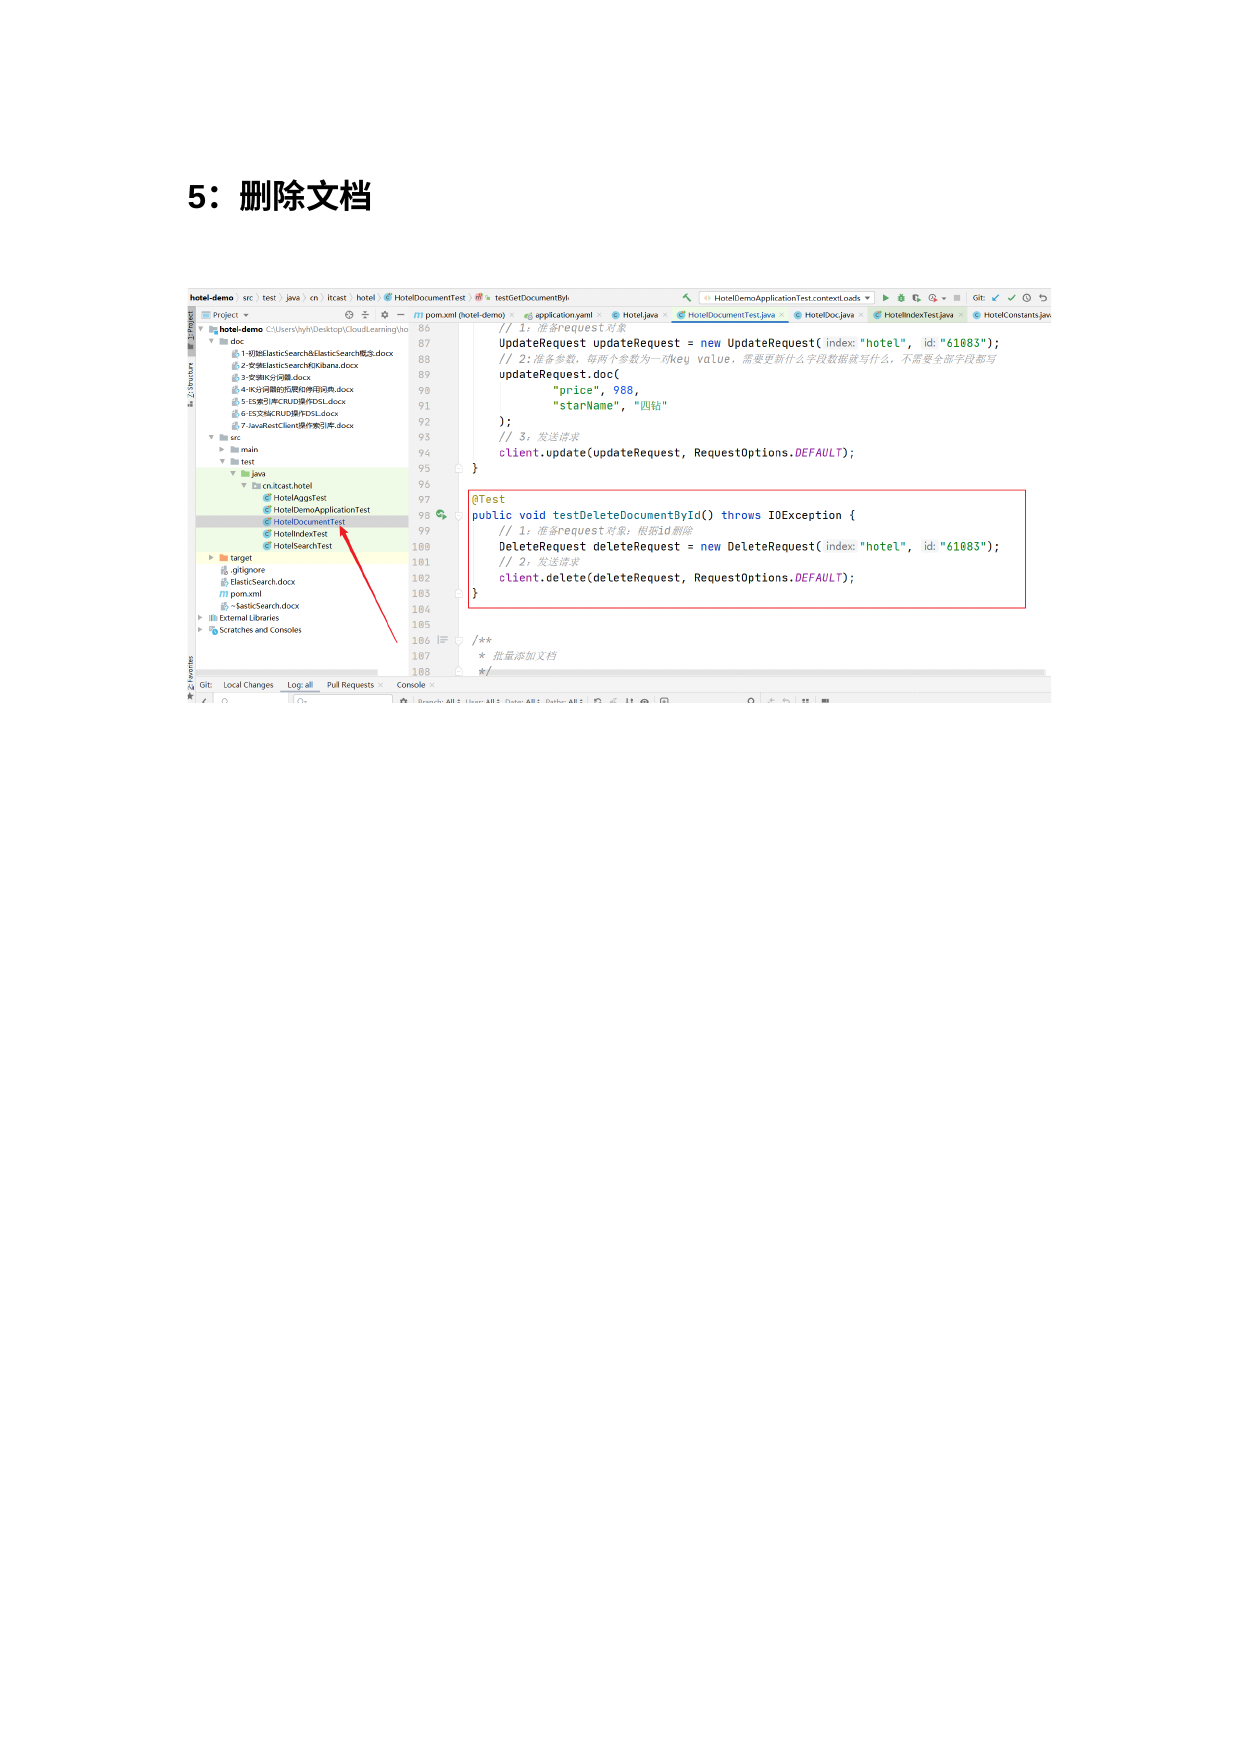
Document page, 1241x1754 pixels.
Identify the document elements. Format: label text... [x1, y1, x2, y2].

subtitle 5：删除文档 [187, 162, 1053, 227]
picture [187, 288, 1052, 703]
